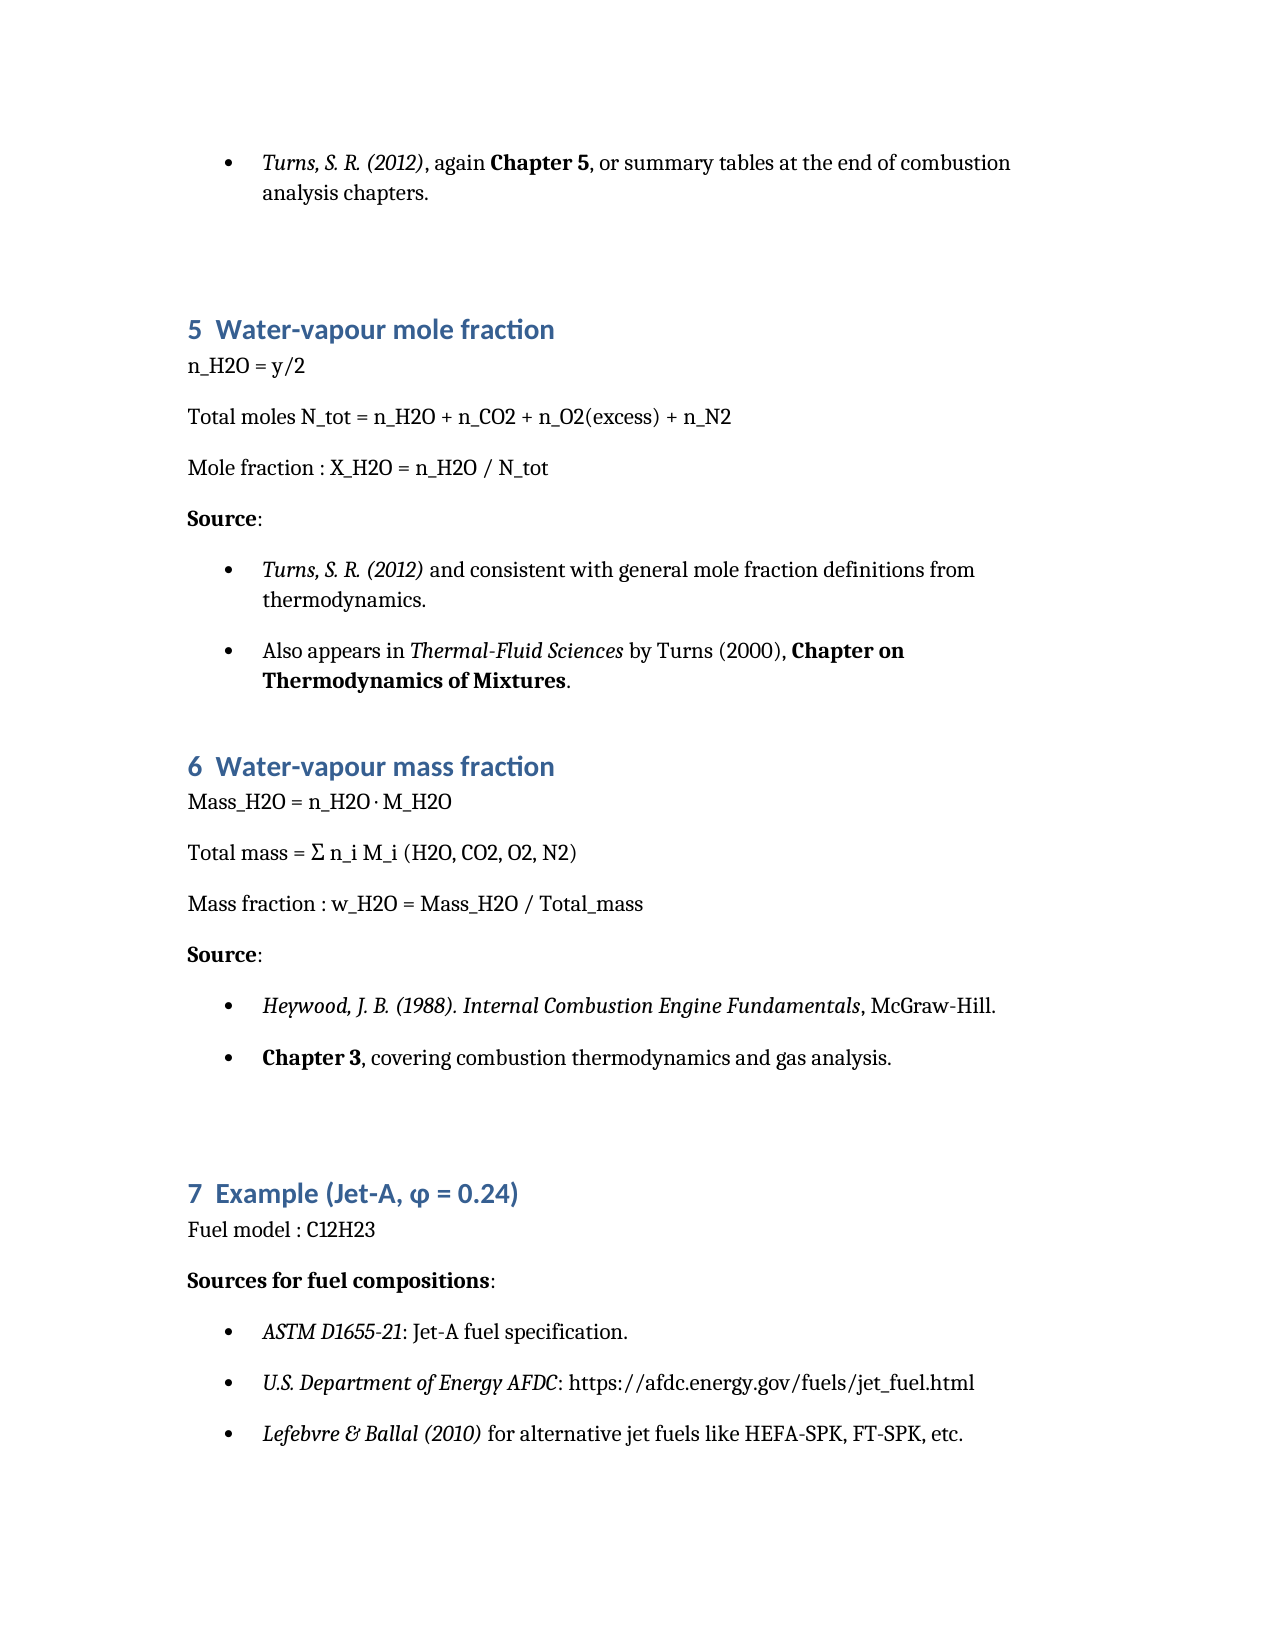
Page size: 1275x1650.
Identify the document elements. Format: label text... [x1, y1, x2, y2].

list ASTM D1655-21: Jet-A fuel specification. [225, 1319, 1087, 1345]
list Turns, S. R. (2012), again Chapter 5, or summary tables at the end of combustion analysis chapters. [225, 150, 1087, 207]
subtitle 7 Example (Jet‑A, φ = 0.24) [187, 1176, 1087, 1211]
text Source: [187, 506, 1087, 532]
text Mole fraction : X_H2O = n_H2O / N_tot [187, 454, 1087, 481]
list Also appears in Thermal-Fluid Sciences by Turns (2000), Chapter on Thermodynamics of Mixtures. [225, 638, 1087, 694]
subtitle 6 Water‑vapour mass fraction [187, 748, 1087, 784]
text Mass fraction : w_H2O = Mass_H2O / Total_mass [187, 891, 1087, 918]
text Source: [187, 942, 1087, 969]
text Total moles N_tot = n_H2O + n_CO2 + n_O2(excess) + n_N2 [187, 403, 1087, 430]
list U.S. Department of Energy AFDC: https://afdc.energy.gov/fuels/jet_fuel.html [225, 1370, 1087, 1396]
list Lefebvre & Ballal (2010) for alternative jet fuels like HEFA-SPK, FT-SPK, etc. [225, 1421, 1087, 1447]
list Turns, S. R. (2012) and consistent with general mole fraction definitions from thermodynamics. [225, 557, 1087, 613]
list Heywood, J. B. (1988). Internal Combustion Engine Fundamentals, McGraw-Hill. [225, 993, 1087, 1020]
text Sources for fuel compositions: [187, 1268, 1087, 1294]
list Chapter 3, covering combustion thermodynamics and gas analysis. [225, 1044, 1087, 1071]
text Fuel model : C12H23 [187, 1217, 1087, 1243]
subtitle 5 Water‑vapour mole fraction [187, 311, 1087, 347]
text Total mass = Σ n_i M_i (H2O, CO2, O2, N2) [187, 840, 1087, 867]
text Mass_H2O = n_H2O · M_H2O [187, 789, 1087, 816]
text n_H2O = y/2 [187, 352, 1087, 379]
